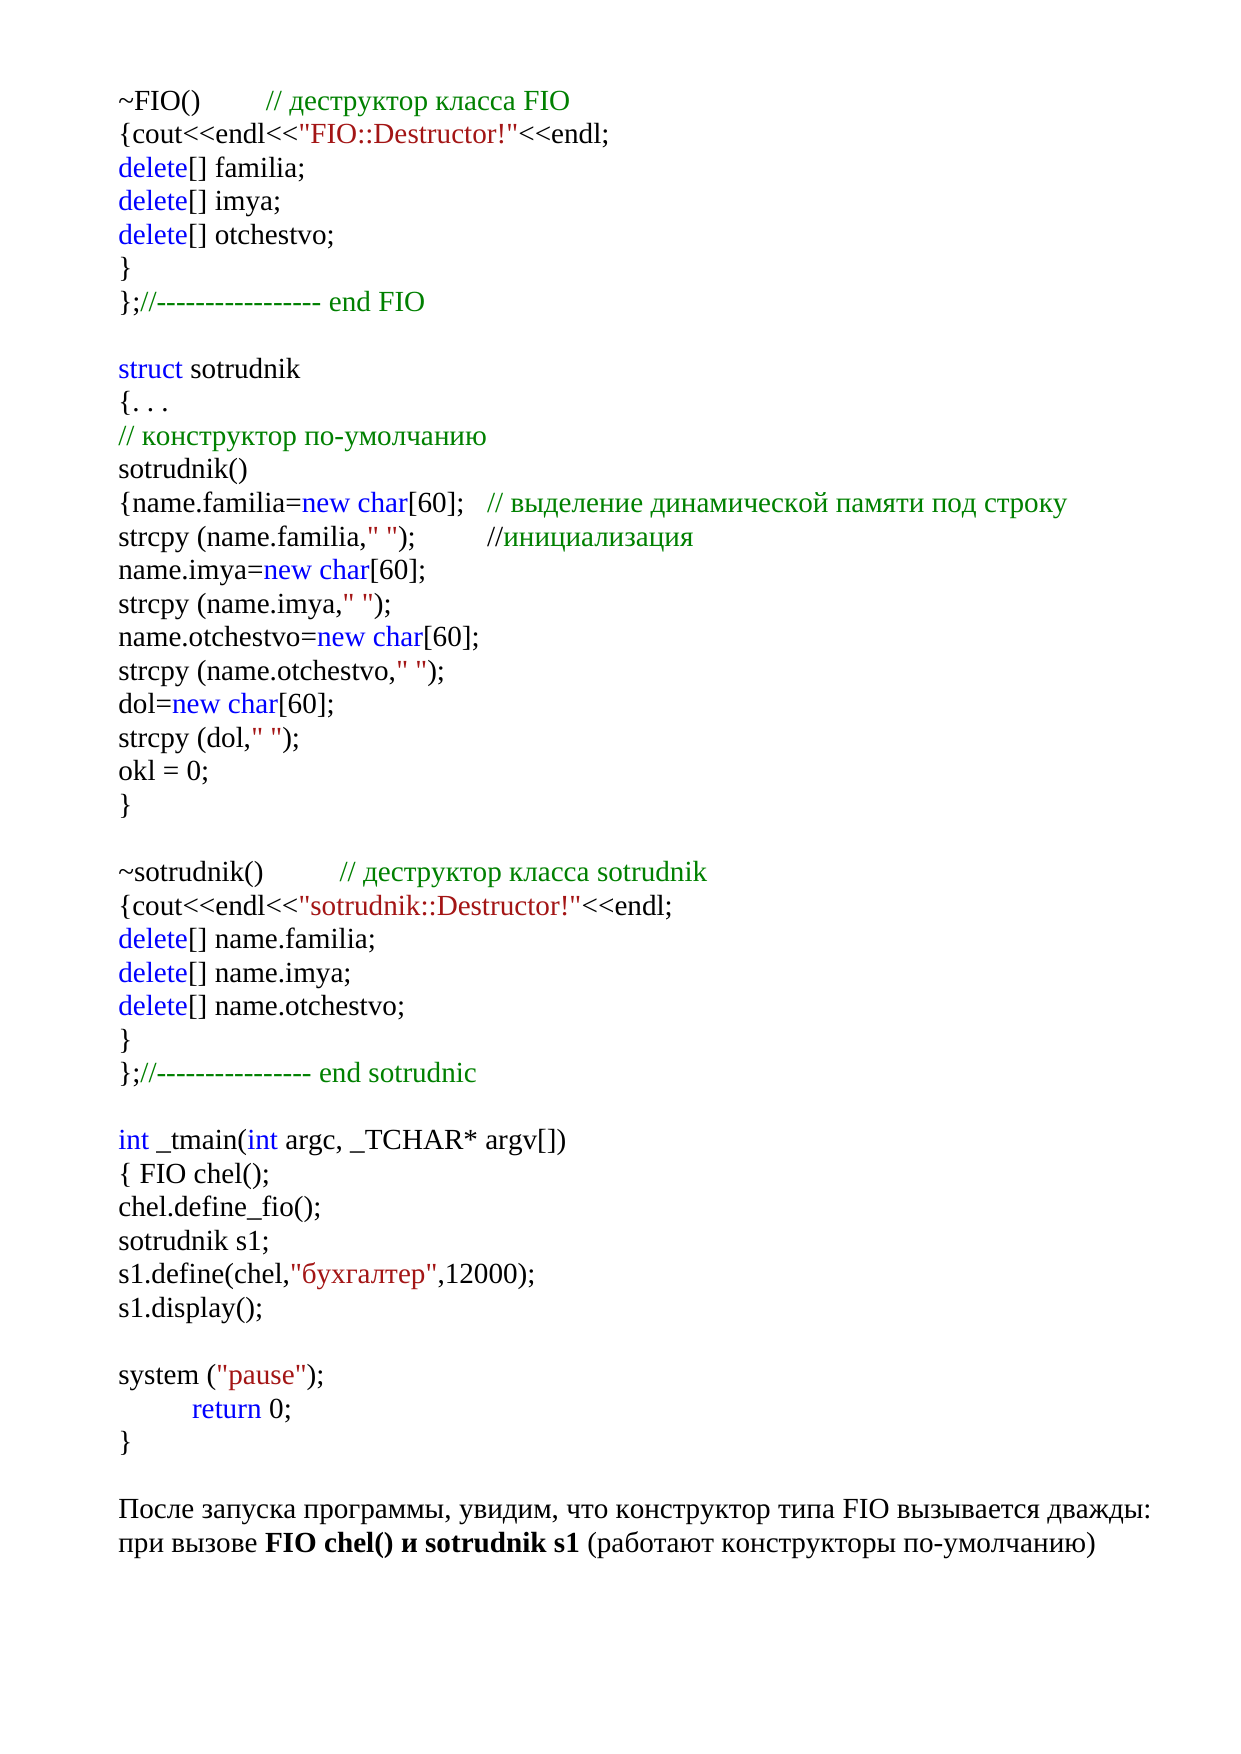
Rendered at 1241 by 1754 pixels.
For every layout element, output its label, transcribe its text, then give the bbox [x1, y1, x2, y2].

text return 0; [118, 1391, 1152, 1424]
text delete[] name.otchestvo; [118, 988, 1152, 1022]
text system ("pause"); [118, 1357, 1152, 1391]
text {cout<<endl<<"FIO::Destructor!"<<endl; [118, 116, 1152, 150]
text int _tmain(int argc, _TCHAR* argv[]) [118, 1122, 1152, 1156]
text } [118, 787, 1152, 821]
text { FIO chel(); [118, 1156, 1152, 1189]
text strcpy (name.familia," "); //инициализация [118, 519, 1152, 552]
text delete[] name.familia; [118, 921, 1152, 955]
text {. . . [118, 384, 1152, 418]
text dol=new char[60]; [118, 686, 1152, 720]
text sotrudnik s1; [118, 1223, 1152, 1257]
text delete[] familia; [118, 150, 1152, 183]
text delete[] imya; [118, 183, 1152, 217]
text ~FIO() // деструктор класса FIO [118, 83, 1152, 116]
text strcpy (name.otchestvo," "); [118, 653, 1152, 686]
text delete[] name.imya; [118, 955, 1152, 988]
text struct sotrudnik [118, 351, 1152, 384]
text };//---------------- end sotrudnic [118, 1055, 1152, 1089]
text delete[] otchestvo; [118, 217, 1152, 250]
text // конструктор по-умолчанию [118, 418, 1152, 452]
text sotrudnik() [118, 452, 1152, 485]
text chel.define_fio(); [118, 1189, 1152, 1223]
text } [118, 1022, 1152, 1055]
text После запуска программы, увидим, что конструктор типа FIO вызывается дважды: при вызове FIO chel() и sotrudnik s1 (работают конструкторы по-умолчанию) [118, 1491, 1152, 1558]
text s1.display(); [118, 1290, 1152, 1324]
text strcpy (dol," "); [118, 720, 1152, 753]
text } [118, 250, 1152, 284]
text name.otchestvo=new char[60]; [118, 619, 1152, 653]
text };//----------------- end FIO [118, 284, 1152, 317]
text {name.familia=new char[60]; // выделение динамической памяти под строку [118, 485, 1152, 519]
text {cout<<endl<<"sotrudnik::Destructor!"<<endl; [118, 888, 1152, 921]
text strcpy (name.imya," "); [118, 586, 1152, 619]
text } [118, 1424, 1152, 1458]
text s1.define(chel,"бухгалтер",12000); [118, 1257, 1152, 1290]
text ~sotrudnik() // деструктор класса sotrudnik [118, 854, 1152, 888]
text name.imya=new char[60]; [118, 552, 1152, 586]
text okl = 0; [118, 753, 1152, 787]
